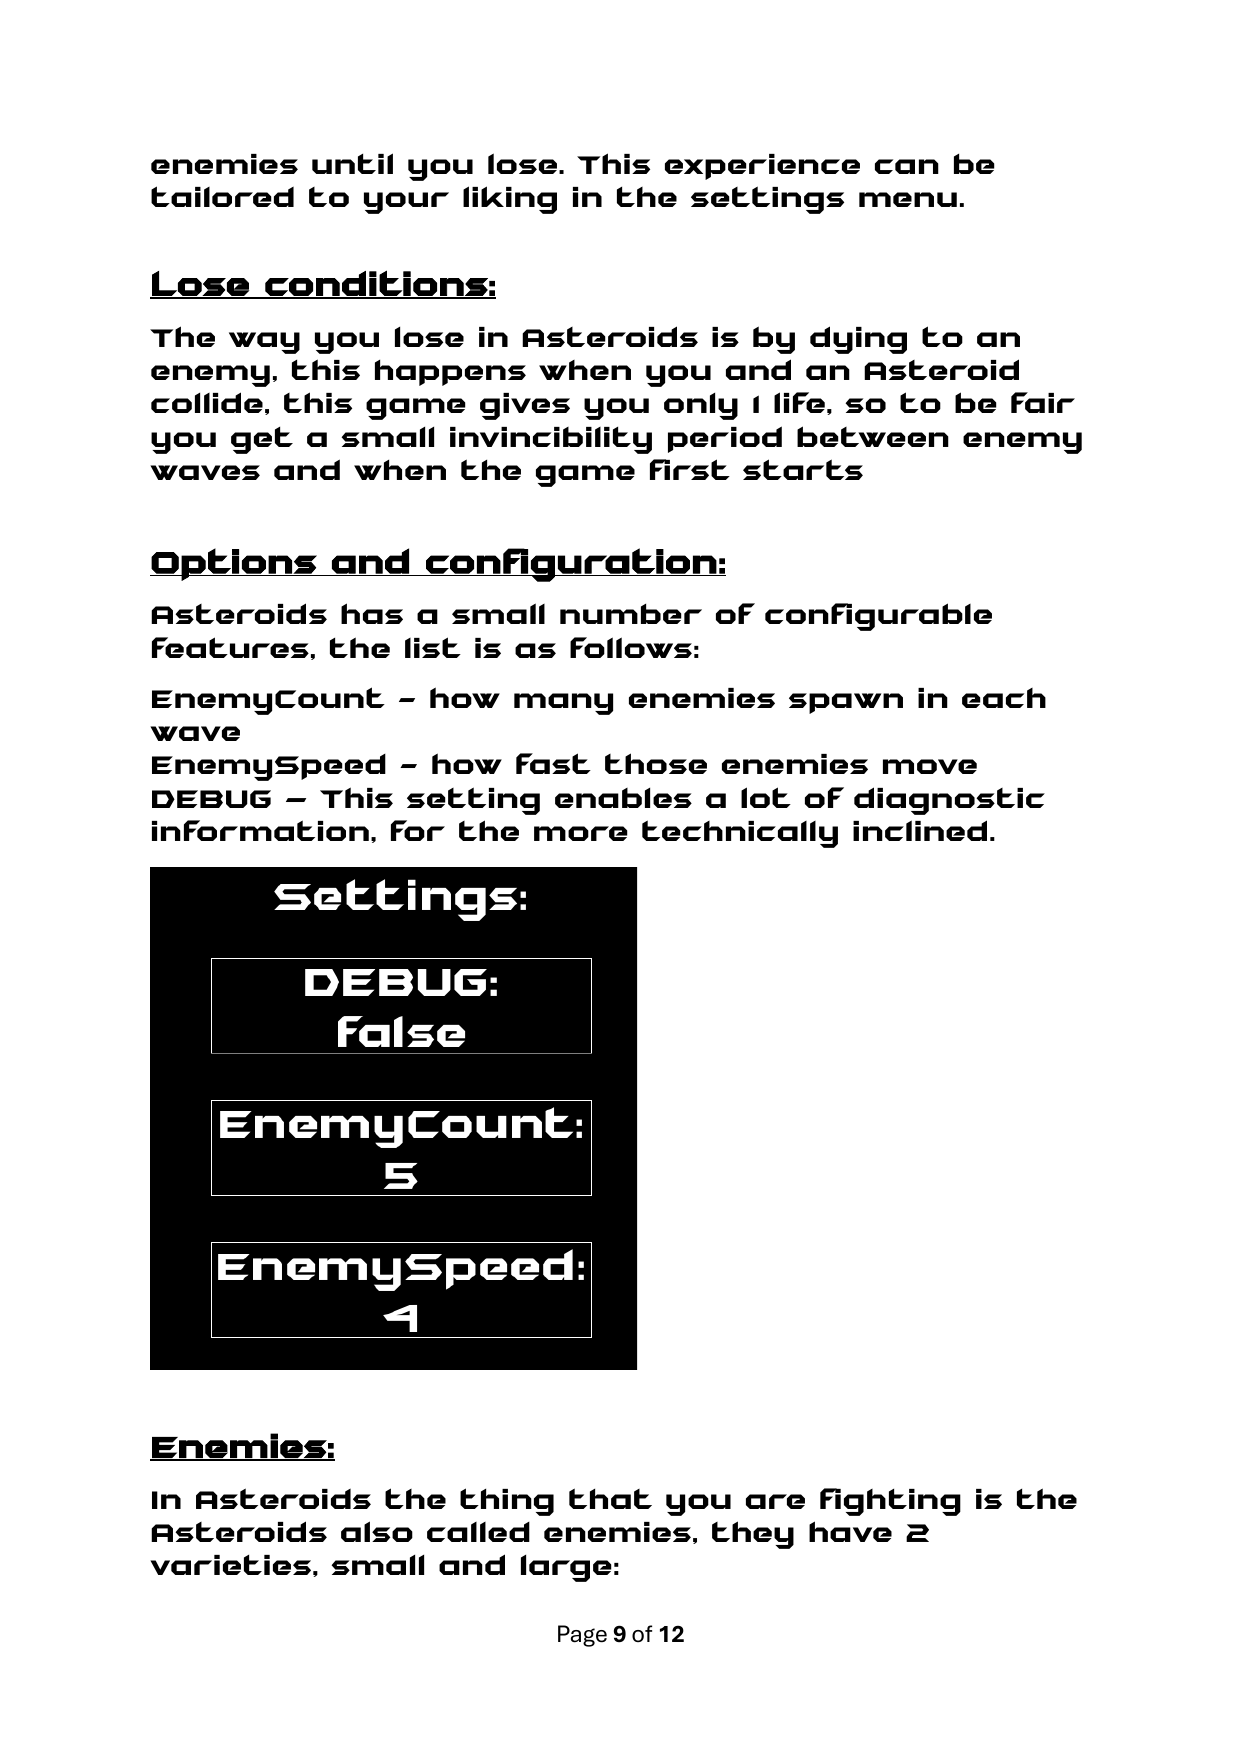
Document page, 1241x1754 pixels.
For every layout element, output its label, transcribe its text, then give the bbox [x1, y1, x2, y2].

text EnemyCount - how many enemies spawn in each wave EnemySpeed - how fast those enemies move DEBUG – This setting enables a lot of diagnostic information, for the more technically inclined. [150, 684, 1090, 846]
text In Asteroids the thing that you are fighting is the Asteroids also called enemies, they have 2 varieties, small and large: [150, 1485, 1090, 1581]
picture [150, 867, 638, 1370]
text Asteroids has a small number of configurable features, the list is as follows: [150, 601, 1090, 663]
text Lose conditions: [150, 233, 1090, 301]
text Enemies: [150, 1391, 1090, 1463]
text Options and configuration: [150, 506, 1090, 579]
text The way you lose in Asteroids is by dying to an enemy, this happens when you and an Asteroid collide, this game gives you only 1 life, so to be fair you get a small invincibility period between enemy waves and when the game first starts [150, 323, 1090, 485]
